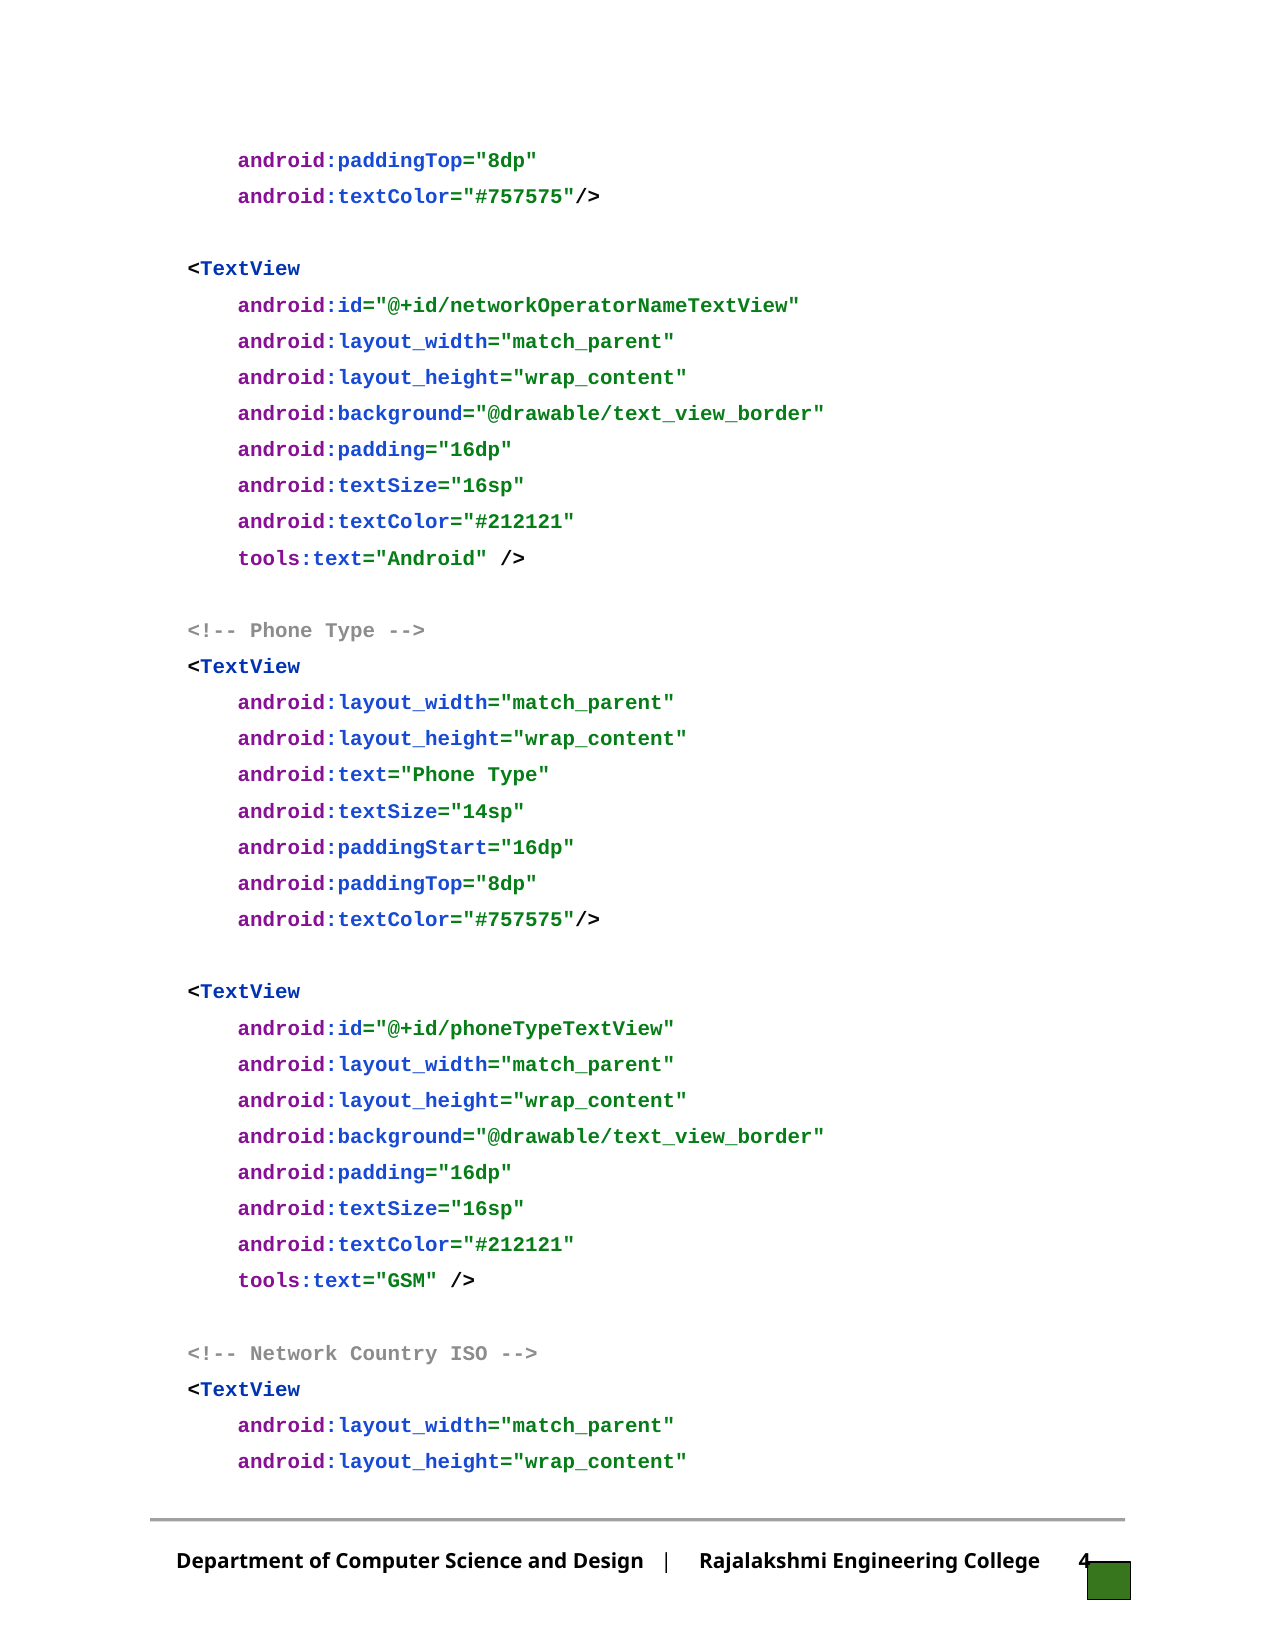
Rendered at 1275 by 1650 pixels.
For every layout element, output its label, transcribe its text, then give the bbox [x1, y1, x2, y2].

text android:text="Phone Type" [150, 764, 1125, 788]
text android:padding="16dp" [150, 1162, 1125, 1186]
text android:id="@+id/networkOperatorNameTextView" [150, 294, 1125, 318]
text <TextView [150, 258, 1125, 282]
text tools:text="Android" /> [150, 548, 1125, 571]
text android:textSize="16sp" [150, 1198, 1125, 1222]
text <TextView [150, 981, 1125, 1005]
text android:layout_width="match_parent" [150, 1415, 1125, 1439]
text android:background="@drawable/text_view_border" [150, 1126, 1125, 1149]
text android:layout_height="wrap_content" [150, 1451, 1125, 1475]
text android:textColor="#212121" [150, 1234, 1125, 1258]
text android:layout_width="match_parent" [150, 692, 1125, 716]
text android:textColor="#757575"/> [150, 186, 1125, 210]
text android:textSize="16sp" [150, 475, 1125, 499]
text android:paddingTop="8dp" [150, 150, 1125, 174]
text <!-- Network Country ISO --> [150, 1343, 1125, 1366]
text android:paddingTop="8dp" [150, 873, 1125, 897]
text <TextView [150, 1379, 1125, 1403]
text android:padding="16dp" [150, 439, 1125, 463]
text android:id="@+id/phoneTypeTextView" [150, 1017, 1125, 1041]
text android:layout_width="match_parent" [150, 331, 1125, 354]
text android:textColor="#212121" [150, 511, 1125, 535]
text android:textColor="#757575"/> [150, 909, 1125, 933]
text android:paddingStart="16dp" [150, 837, 1125, 860]
text android:textSize="14sp" [150, 801, 1125, 824]
text <TextView [150, 656, 1125, 680]
text android:layout_height="wrap_content" [150, 1090, 1125, 1113]
text <!-- Phone Type --> [150, 620, 1125, 643]
text android:layout_height="wrap_content" [150, 367, 1125, 391]
text android:background="@drawable/text_view_border" [150, 403, 1125, 427]
text android:layout_height="wrap_content" [150, 728, 1125, 752]
text tools:text="GSM" /> [150, 1271, 1125, 1294]
text android:layout_width="match_parent" [150, 1054, 1125, 1077]
